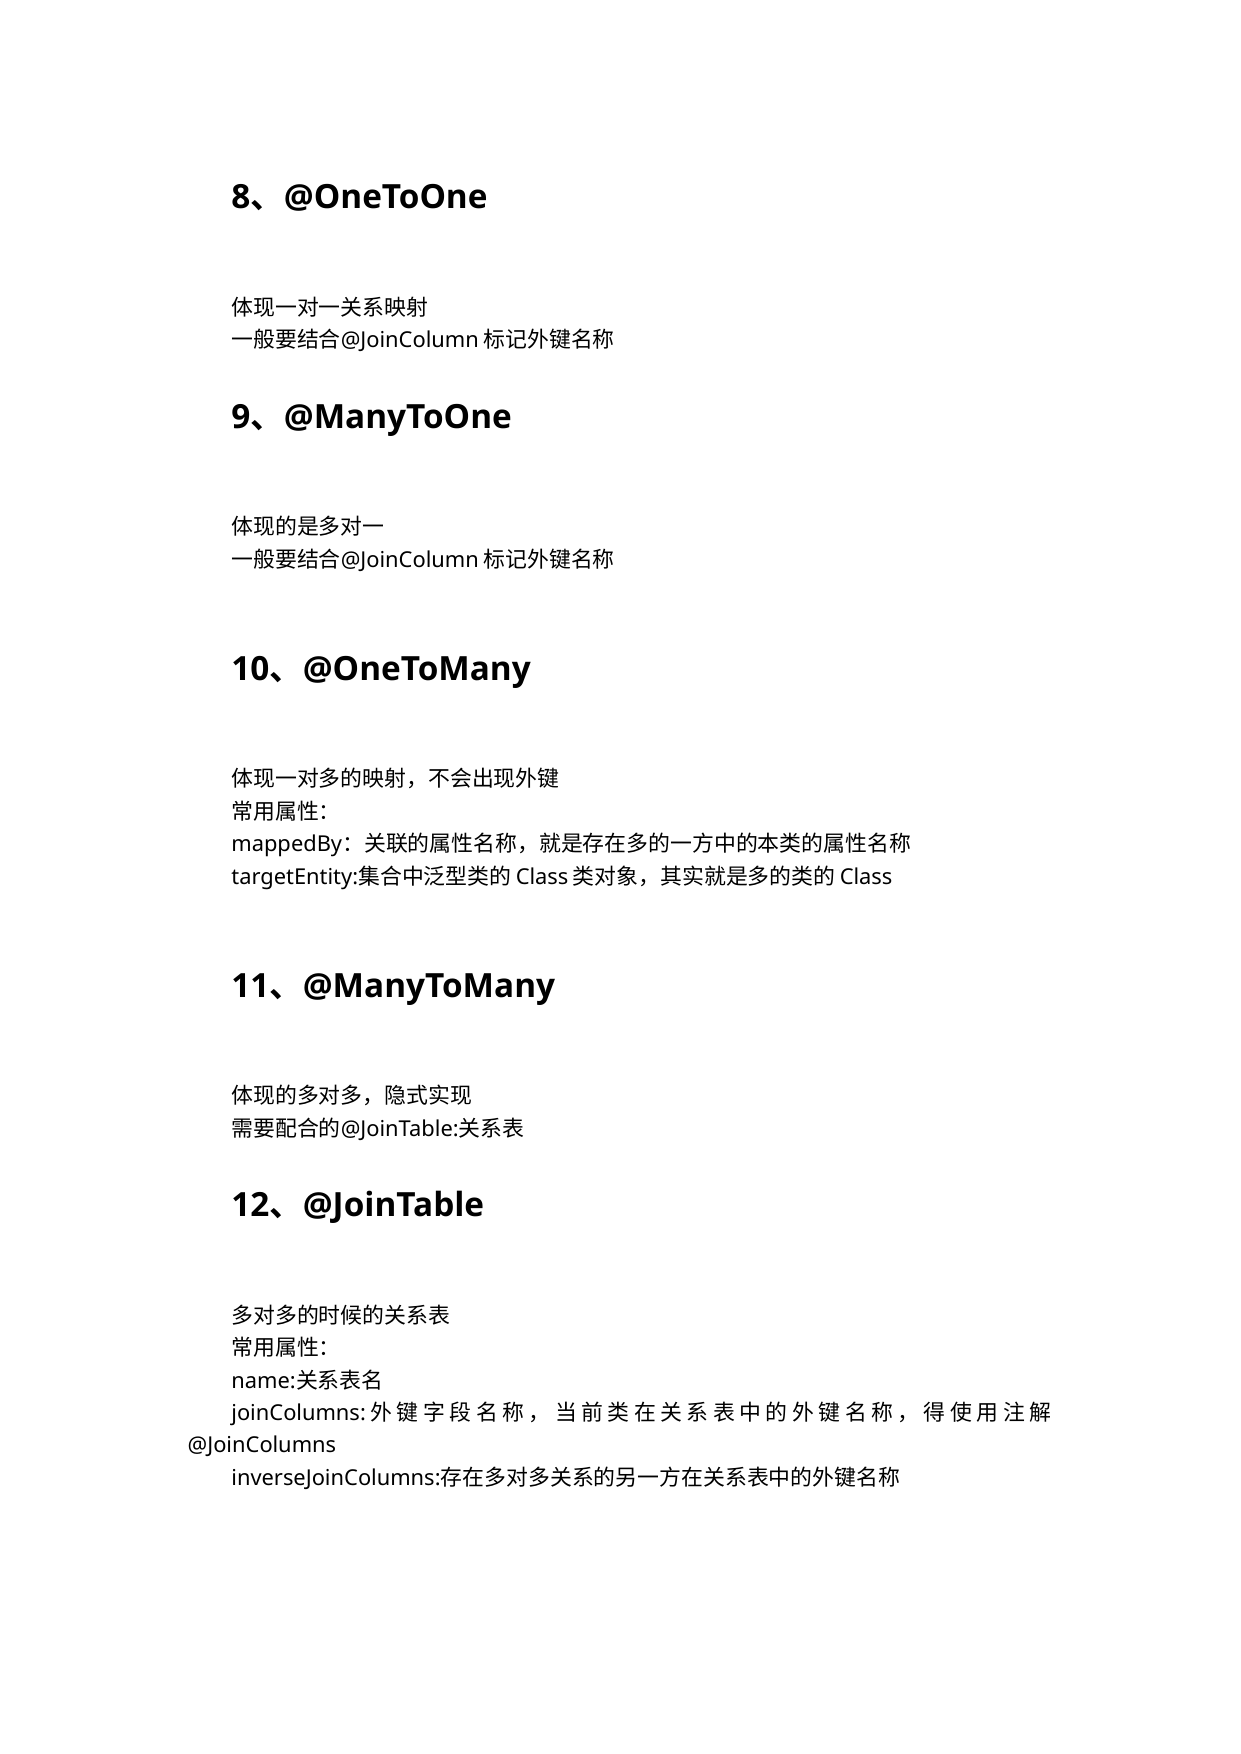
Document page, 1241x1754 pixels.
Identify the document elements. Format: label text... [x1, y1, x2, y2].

text inverseJoinColumns:存在多对多关系的另一方在关系表中的外键名称 [187, 1460, 1053, 1492]
text 多对多的时候的关系表 [187, 1297, 1053, 1330]
text 体现一对多的映射，不会出现外键 [187, 761, 1053, 793]
subtitle 8、@OneToOne [187, 162, 1053, 227]
text 常用属性： [187, 1330, 1053, 1362]
text 一般要结合@JoinColumn标记外键名称 [187, 322, 1053, 354]
text 体现一对一关系映射 [187, 289, 1053, 322]
text 需要配合的@JoinTable:关系表 [187, 1110, 1053, 1143]
subtitle 12、@JoinTable [187, 1170, 1053, 1235]
subtitle 9、@ManyToOne [187, 381, 1053, 446]
text 一般要结合@JoinColumn标记外键名称 [187, 541, 1053, 574]
text 体现的是多对一 [187, 509, 1053, 541]
text mappedBy：关联的属性名称，就是存在多的一方中的本类的属性名称 [187, 826, 1053, 858]
subtitle 11、@ManyToMany [187, 950, 1053, 1015]
subtitle 10、@OneToMany [187, 633, 1053, 698]
text 常用属性： [187, 793, 1053, 826]
text 体现的多对多，隐式实现 [187, 1078, 1053, 1110]
text joinColumns:外键字段名称，当前类在关系表中的外键名称，得使用注解@JoinColumns [187, 1395, 1053, 1460]
text name:关系表名 [187, 1362, 1053, 1395]
text targetEntity:集合中泛型类的Class类对象，其实就是多的类的Class [187, 858, 1053, 891]
